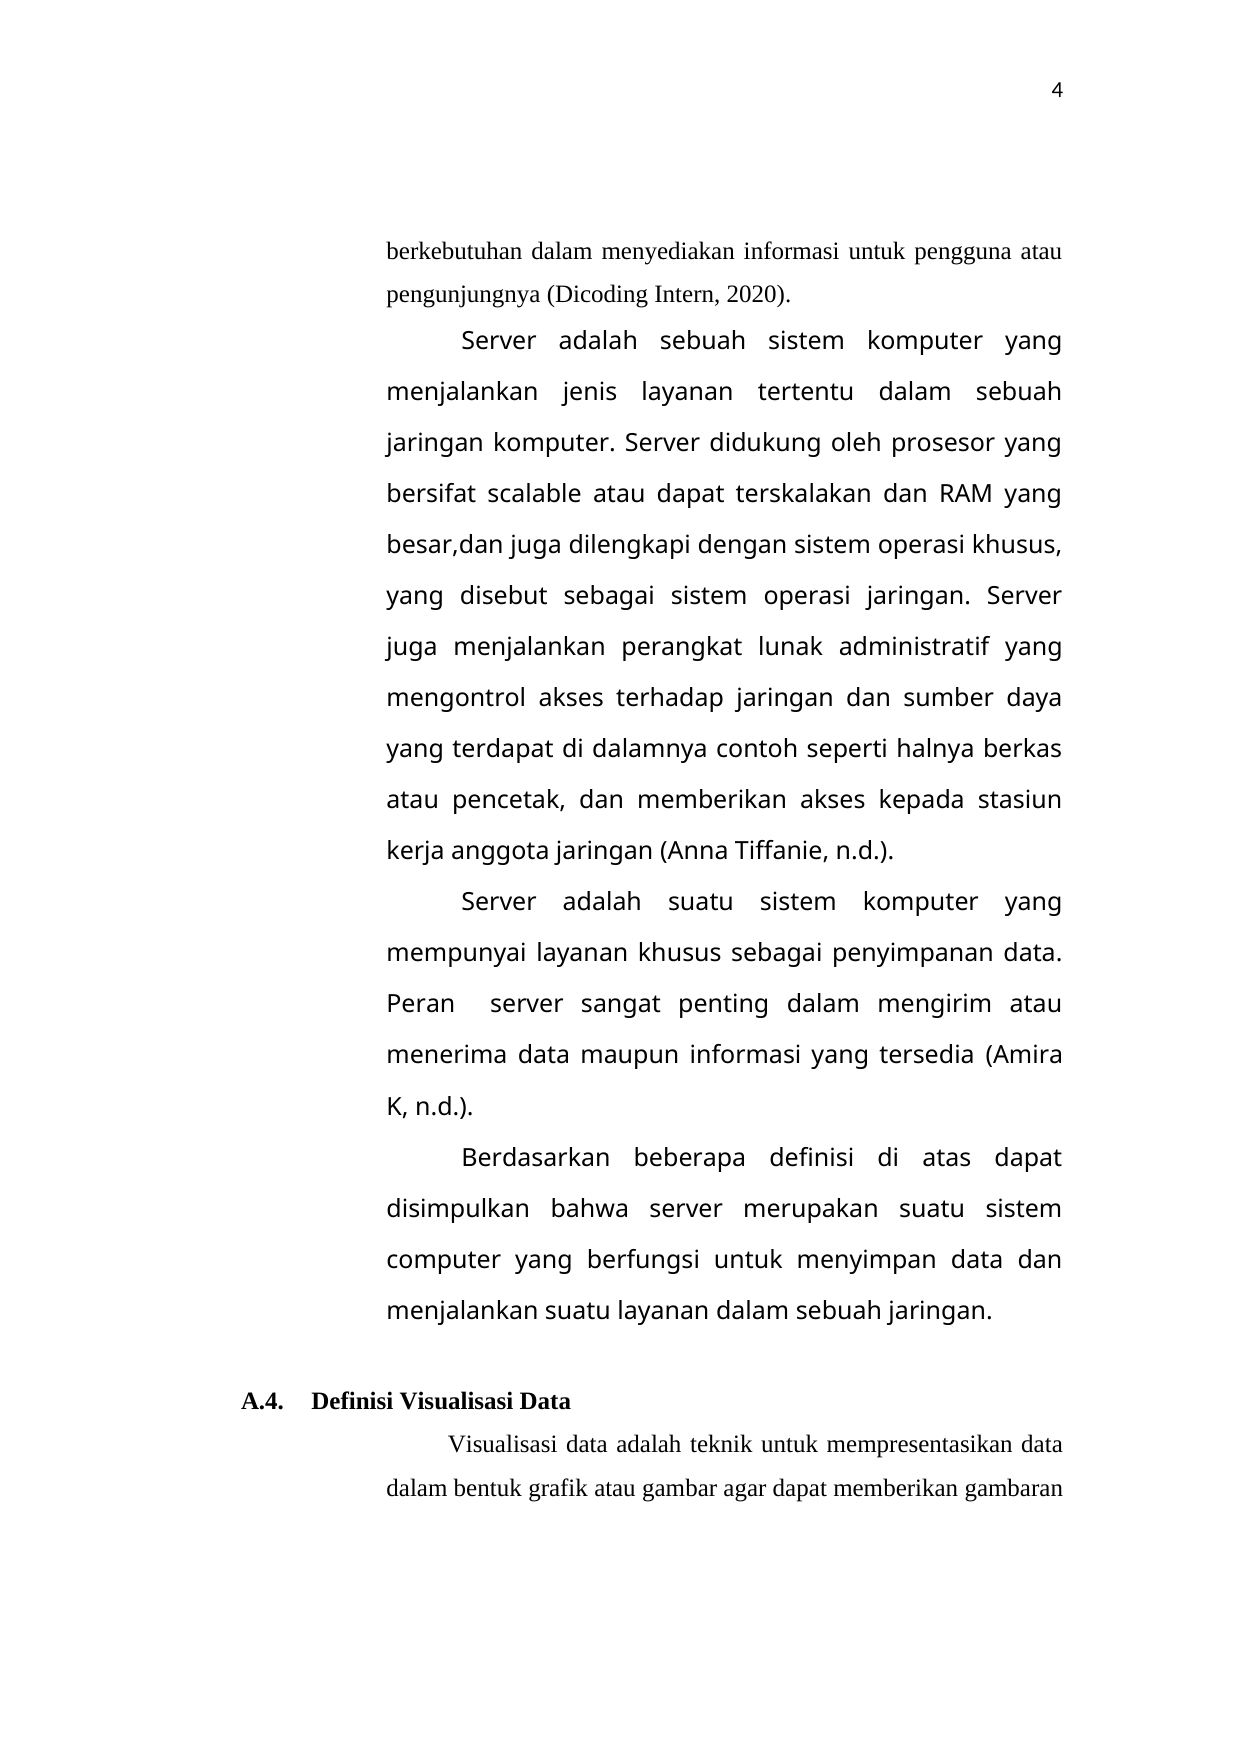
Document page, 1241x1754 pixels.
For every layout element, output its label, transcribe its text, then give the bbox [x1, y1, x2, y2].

list Server adalah suatu sistem komputer yang mempunyai layanan khusus sebagai penyimpanan data. Peran server sangat penting dalam mengirim atau menerima data maupun informasi yang tersedia . [386, 884, 1063, 1122]
list Server adalah sebuah sistem komputer yang menjalankan jenis layanan tertentu dalam sebuah jaringan komputer. Server didukung oleh prosesor yang bersifat scalable atau dapat terskalakan dan RAM yang besar,dan juga dilengkapi dengan sistem operasi khusus, yang disebut sebagai sistem operasi jaringan. Server juga menjalankan perangkat lunak administratif yang mengontrol akses terhadap jaringan dan sumber daya yang terdapat di dalamnya contoh seperti halnya berkas atau pencetak, dan memberikan akses kepada stasiun kerja anggota jaringan . [386, 322, 1063, 867]
list Berdasarkan beberapa definisi di atas dapat disimpulkan bahwa server merupakan suatu sistem computer yang berfungsi untuk menyimpan data dan menjalankan suatu layanan dalam sebuah jaringan. [386, 1139, 1063, 1326]
list Definisi Visualisasi Data [236, 1386, 1063, 1415]
